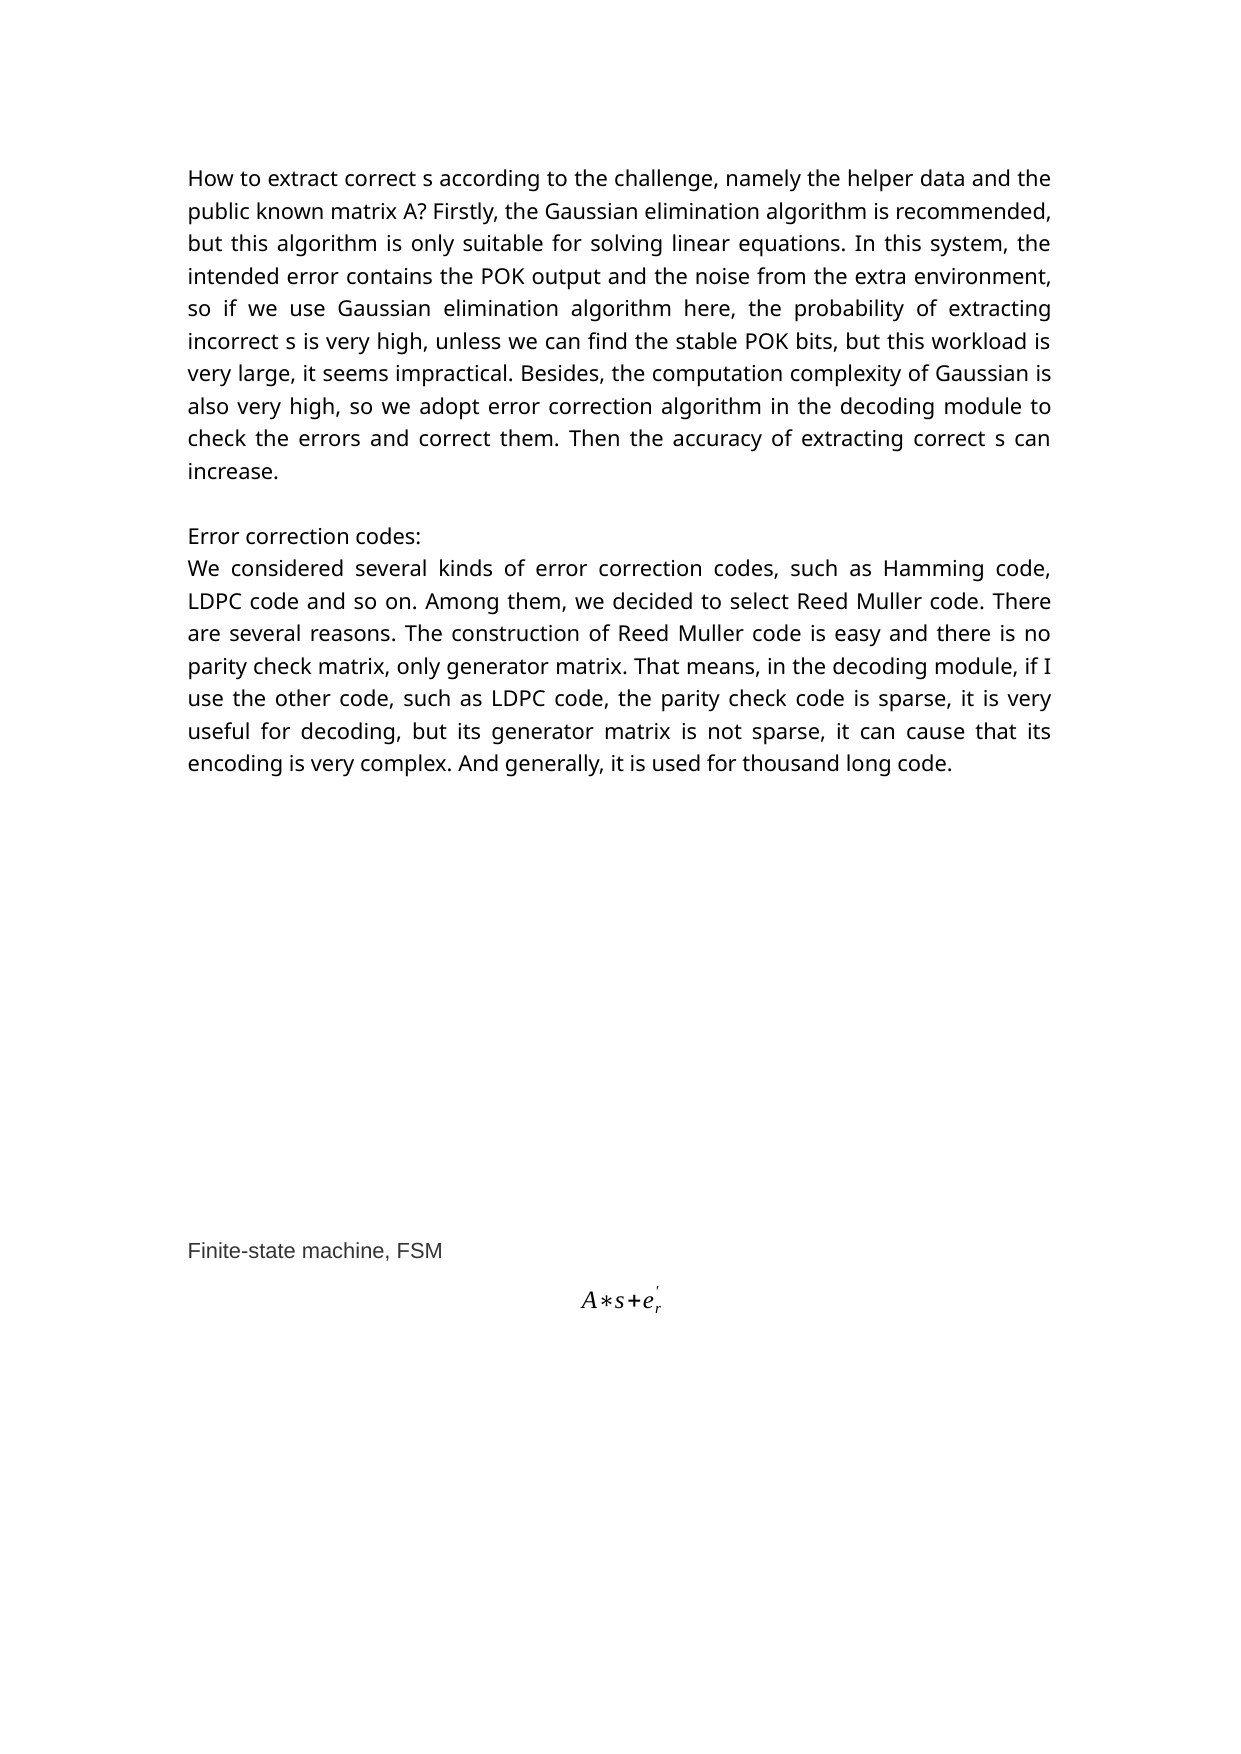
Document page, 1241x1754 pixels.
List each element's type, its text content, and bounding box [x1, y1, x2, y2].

text How to extract correct s according to the challenge, namely the helper data and the public known matrix A? Firstly, the Gaussian elimination algorithm is recommended, but this algorithm is only suitable for solving linear equations. In this system, the intended error contains the POK output and the noise from the extra environment, so if we use Gaussian elimination algorithm here, the probability of extracting incorrect s is very high, unless we can find the stable POK bits, but this workload is very large, it seems impractical. Besides, the computation complexity of Gaussian is also very high, so we adopt error correction algorithm in the decoding module to check the errors and correct them. Then the accuracy of extracting correct s can increase. [187, 162, 1053, 487]
text Finite-state machine, FSM [187, 1234, 1053, 1267]
text Error correction codes: [187, 519, 1053, 552]
text We considered several kinds of error correction codes, such as Hamming code, LDPC code and so on. Among them, we decided to select Reed Muller code. There are several reasons. The construction of Reed Muller code is easy and there is no parity check matrix, only generator matrix. That means, in the decoding module, if I use the other code, such as LDPC code, the parity check code is sparse, it is very useful for decoding, but its generator matrix is not sparse, it can cause that its encoding is very complex. And generally, it is used for thousand long code. [187, 552, 1053, 779]
